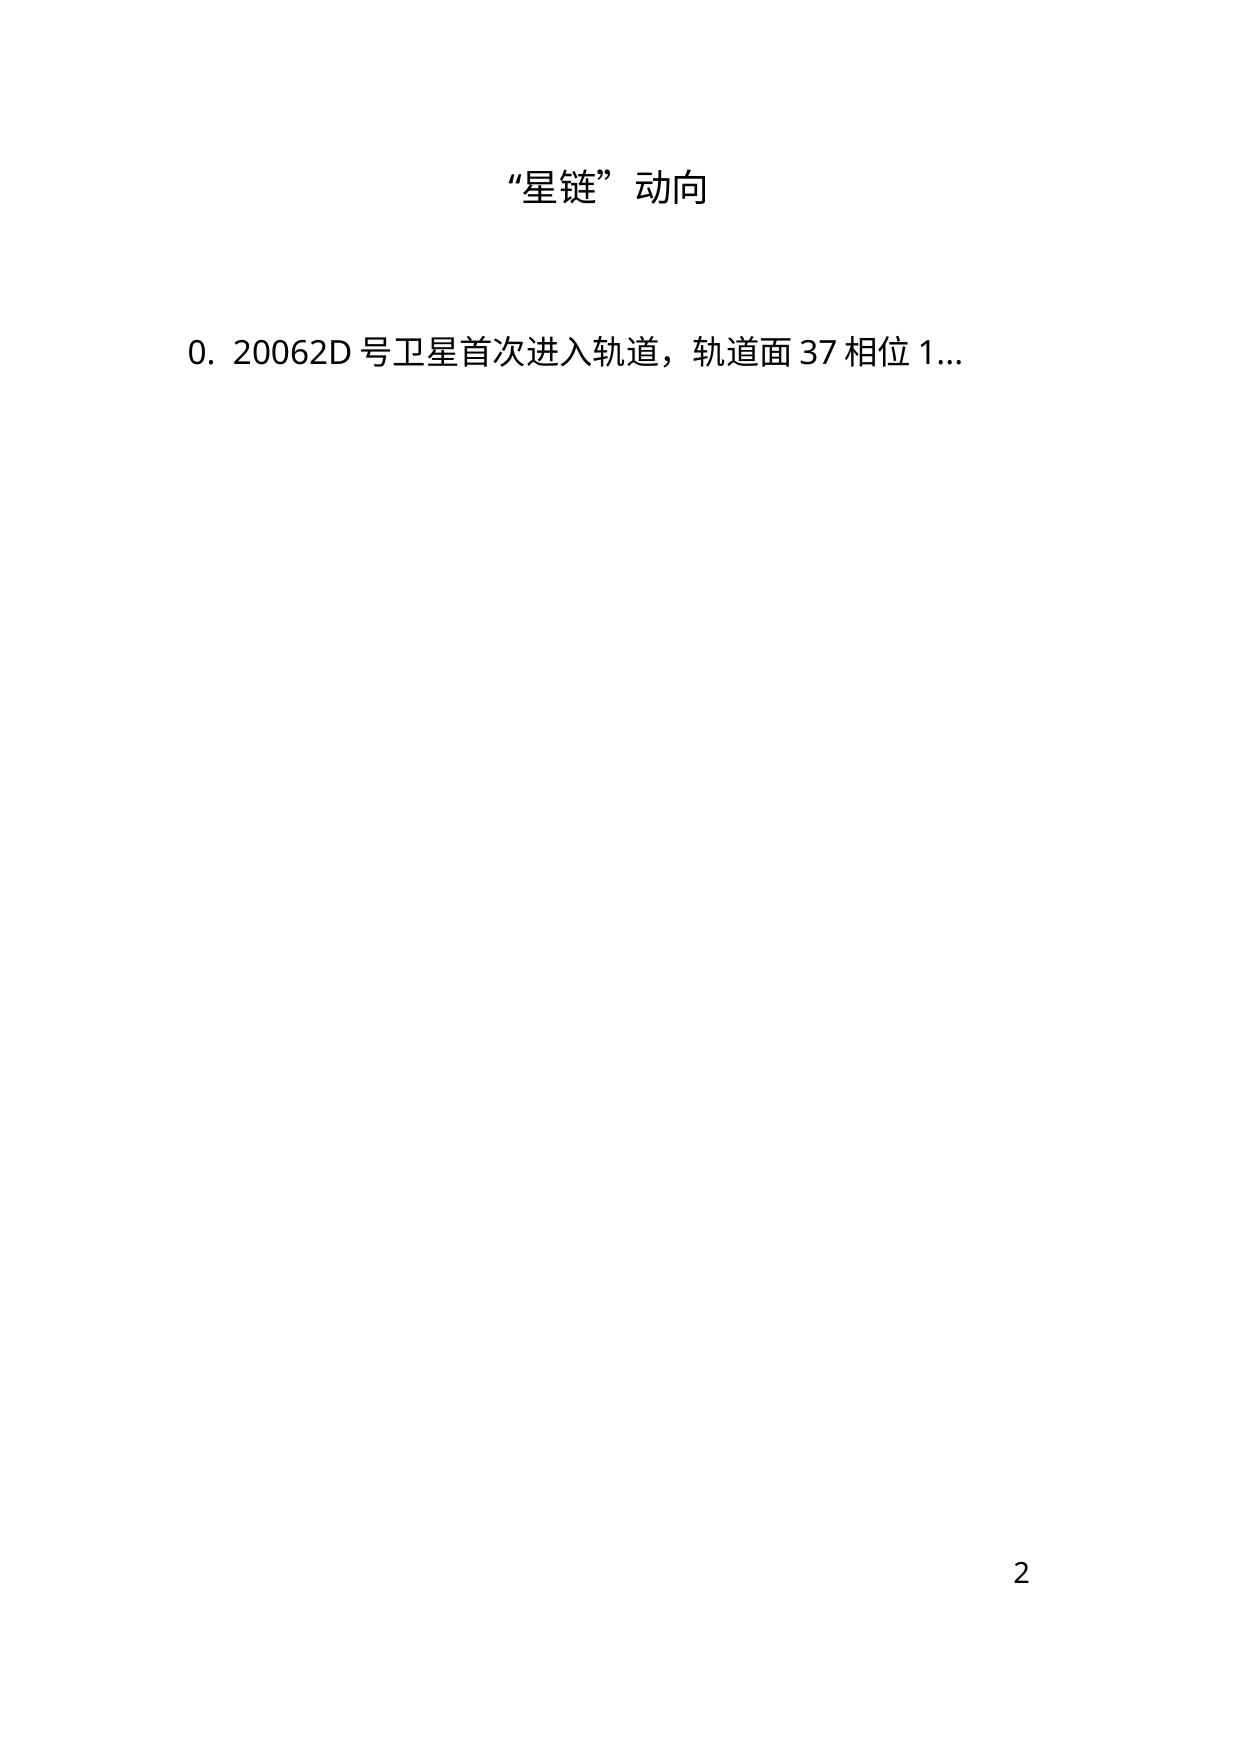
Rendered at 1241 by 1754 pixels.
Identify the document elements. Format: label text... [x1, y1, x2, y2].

text “星链”动向 [187, 152, 1029, 217]
text 0. 20062D号卫星首次进入轨道，轨道面37相位1... [187, 317, 1053, 447]
